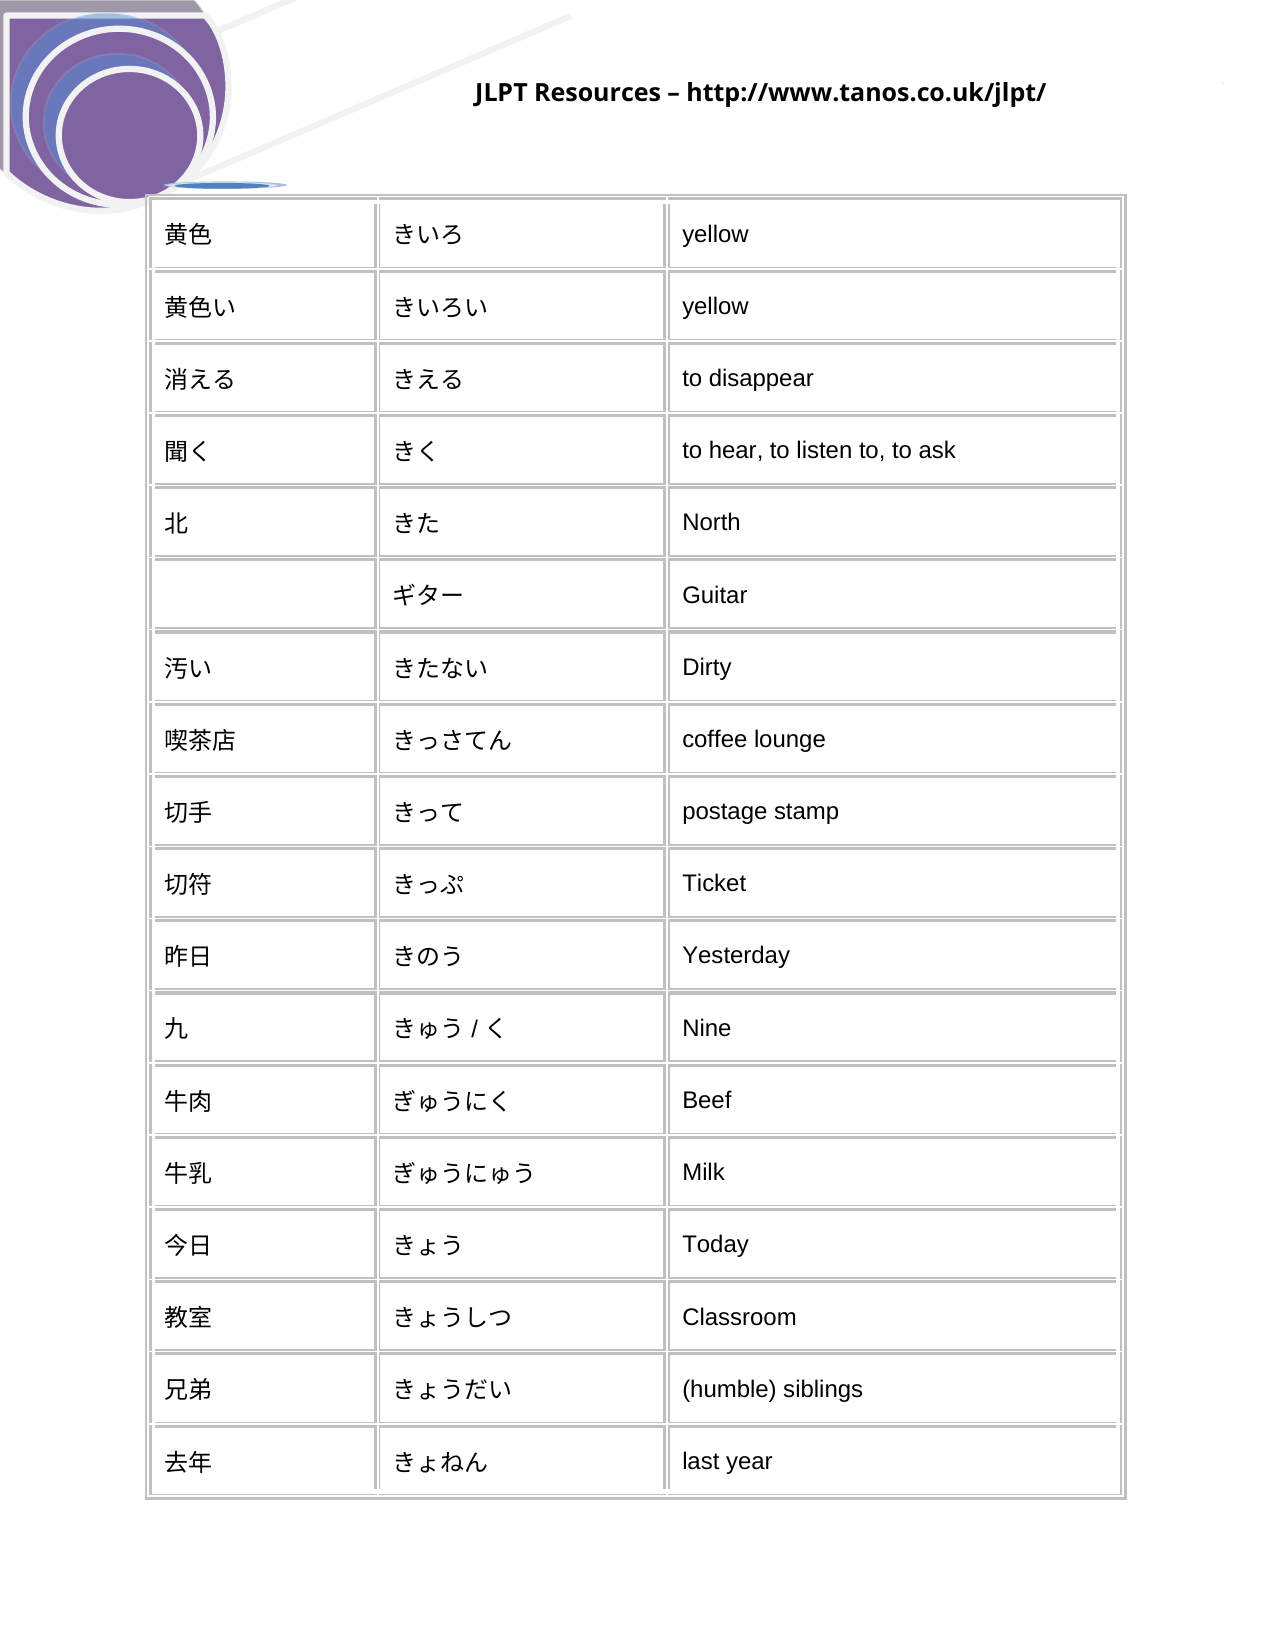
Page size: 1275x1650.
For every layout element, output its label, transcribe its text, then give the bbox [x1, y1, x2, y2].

table_cell きたない [380, 634, 663, 699]
table_cell Yesterday [666, 916, 1123, 988]
table_cell Milk [666, 1133, 1123, 1205]
table_cell ぎゅうにく [380, 1067, 663, 1133]
table_cell 去年 [149, 1421, 377, 1493]
table_cell きいろ [377, 196, 666, 266]
table_cell きって [380, 778, 663, 844]
table_cell North [666, 483, 1123, 555]
table_cell 九 [149, 988, 377, 1060]
table_cell Guitar [666, 555, 1123, 627]
table_cell 汚い [149, 627, 377, 699]
table_cell ギター [380, 561, 663, 627]
table_cell to disappear [666, 339, 1123, 411]
table_cell Today [666, 1205, 1123, 1277]
table_cell ぎゅうにゅう [380, 1139, 663, 1205]
table_cell last year [666, 1421, 1123, 1493]
table_cell 昨日 [149, 916, 377, 988]
table_cell 北 [149, 483, 377, 555]
table_cell 黄色 [152, 200, 377, 266]
table_cell 聞く [149, 411, 377, 483]
table_cell 兄弟 [149, 1349, 377, 1421]
table_cell 今日 [149, 1205, 377, 1277]
table_cell きょうしつ [380, 1283, 663, 1349]
table_cell きた [380, 489, 663, 555]
table_cell きく [380, 417, 663, 483]
table_cell きのう [380, 922, 663, 988]
table_cell 喫茶店 [149, 700, 377, 772]
table_cell postage stamp [666, 772, 1123, 844]
table_cell きょねん [377, 1421, 666, 1493]
table_cell 牛乳 [149, 1133, 377, 1205]
table_cell yellow [666, 266, 1123, 338]
table_cell 牛肉 [149, 1060, 377, 1133]
table_cell 消える [149, 339, 377, 411]
table_cell to hear, to listen to, to ask [666, 411, 1123, 483]
table_cell きえる [380, 345, 663, 411]
table_cell Beef [666, 1060, 1123, 1133]
table_cell Nine [666, 988, 1123, 1060]
table_cell きょう [380, 1211, 663, 1277]
table_cell きょうだい [380, 1355, 663, 1421]
table_cell きっさてん [380, 706, 663, 772]
table_cell coffee lounge [666, 700, 1123, 772]
table_cell 切符 [149, 844, 377, 916]
table_cell 黄色い [149, 266, 377, 338]
table_cell Dirty [666, 627, 1123, 699]
table_cell きっぷ [380, 850, 663, 916]
table_cell Ticket [666, 844, 1123, 916]
table_cell きいろい [380, 273, 663, 338]
table_cell きゅう / く [380, 995, 663, 1060]
table_cell Classroom [666, 1277, 1123, 1349]
table_cell [149, 555, 377, 627]
table_cell 切手 [149, 772, 377, 844]
table_cell 教室 [149, 1277, 377, 1349]
table_cell yellow [666, 196, 1123, 266]
table_cell (humble) siblings [666, 1349, 1123, 1421]
